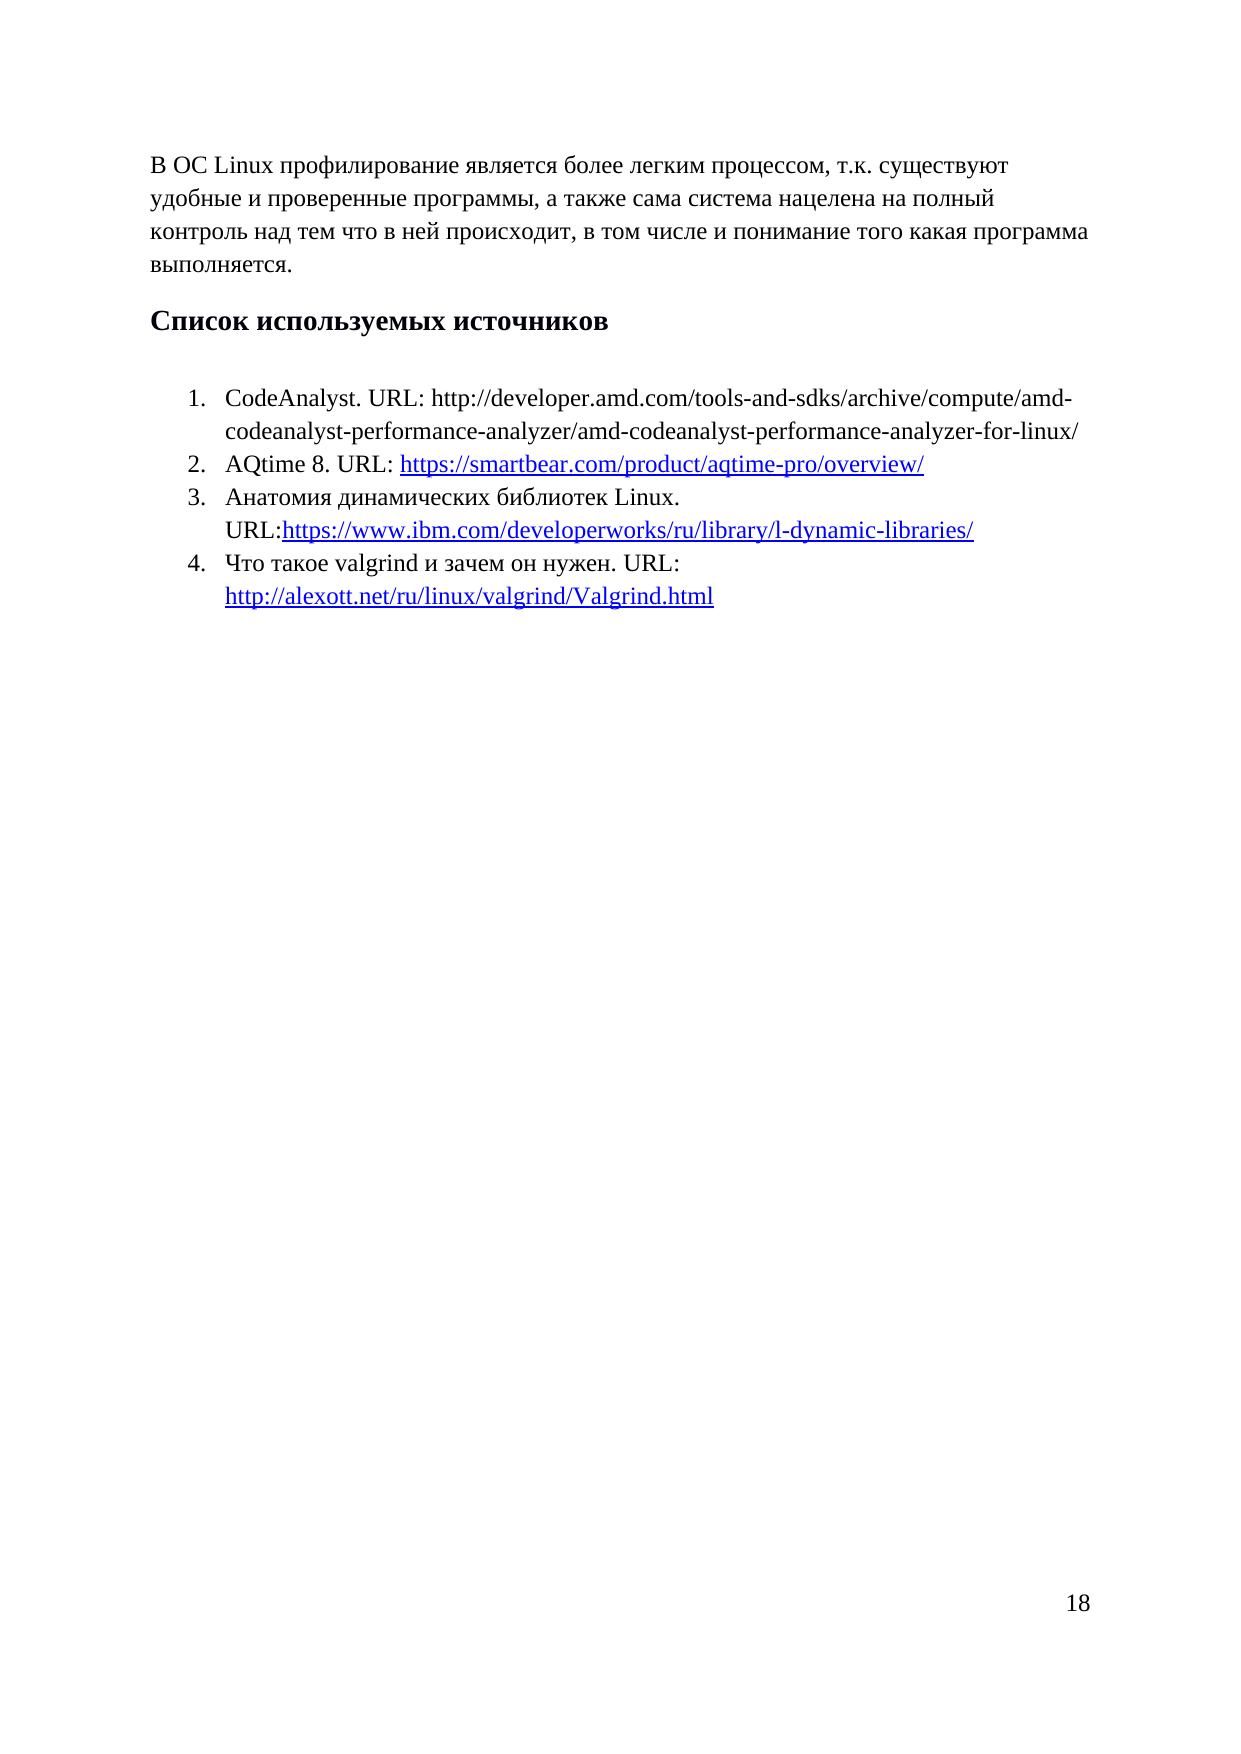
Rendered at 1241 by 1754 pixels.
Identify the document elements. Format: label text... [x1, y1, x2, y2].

subtitle AQtime 8. URL: https://smartbear.com/product/aqtime-pro/overview/ [187, 449, 1090, 478]
subtitle CodeAnalyst. URL: http://developer.amd.com/tools-and-sdks/archive/compute/amd-codeanalyst-performance-analyzer/amd-codeanalyst-performance-analyzer-for-linux/ [187, 383, 1090, 445]
subtitle Список используемых источников [150, 303, 1090, 336]
subtitle Анатомия динамических библиотек Linux. URL:https://www.ibm.com/developerworks/ru/library/l-dynamic-libraries/ [187, 482, 1090, 544]
subtitle В ОС Linux профилирование является более легким процессом, т.к. существуют удобные и проверенные программы, а также сама система нацелена на полный контроль над тем что в ней происходит, в том числе и понимание того какая программа выполняется. [150, 150, 1090, 278]
subtitle Что такое valgrind и зачем он нужен. URL: http://alexott.net/ru/linux/valgrind/Valgrind.html [187, 548, 1090, 610]
